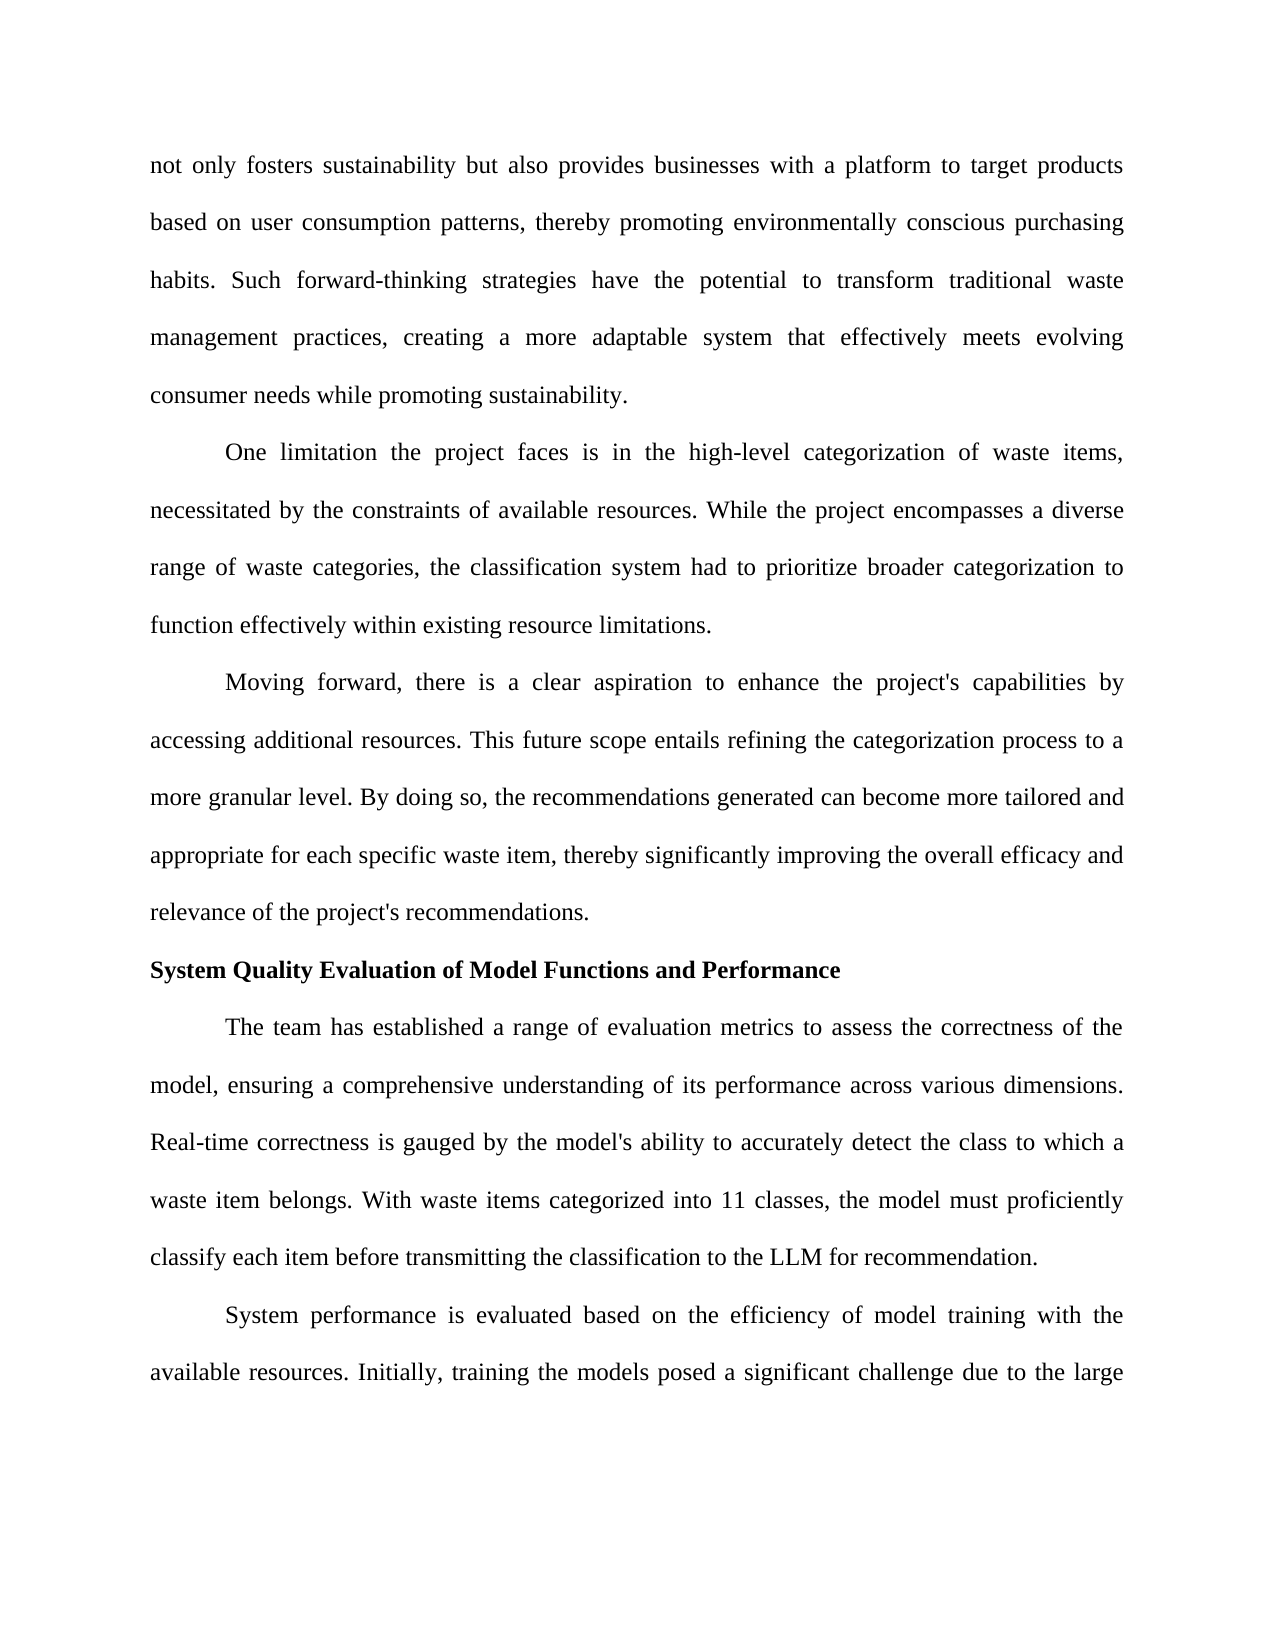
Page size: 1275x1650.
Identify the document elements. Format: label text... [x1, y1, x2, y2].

text Moving forward, there is a clear aspiration to enhance the project's capabilities by accessing additional resources. This future scope entails refining the categorization process to a more granular level. By doing so, the recommendations generated can become more tailored and appropriate for each specific waste item, thereby significantly improving the overall efficacy and relevance of the project's recommendations. [150, 667, 1125, 926]
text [150, 1300, 1125, 1386]
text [150, 150, 1125, 409]
text One limitation the project faces is in the high-level categorization of waste items, necessitated by the constraints of available resources. While the project encompasses a diverse range of waste categories, the classification system had to prioritize broader categorization to function effectively within existing resource limitations. [150, 437, 1125, 639]
text The team has established a range of evaluation metrics to assess the correctness of the model, ensuring a comprehensive understanding of its performance across various dimensions. Real-time correctness is gauged by the model's ability to accurately detect the class to which a waste item belongs. With waste items categorized into 11 classes, the model must proficiently classify each item before transmitting the classification to the LLM for recommendation. [150, 1012, 1125, 1271]
text System Quality Evaluation of Model Functions and Performance [150, 955, 1125, 984]
